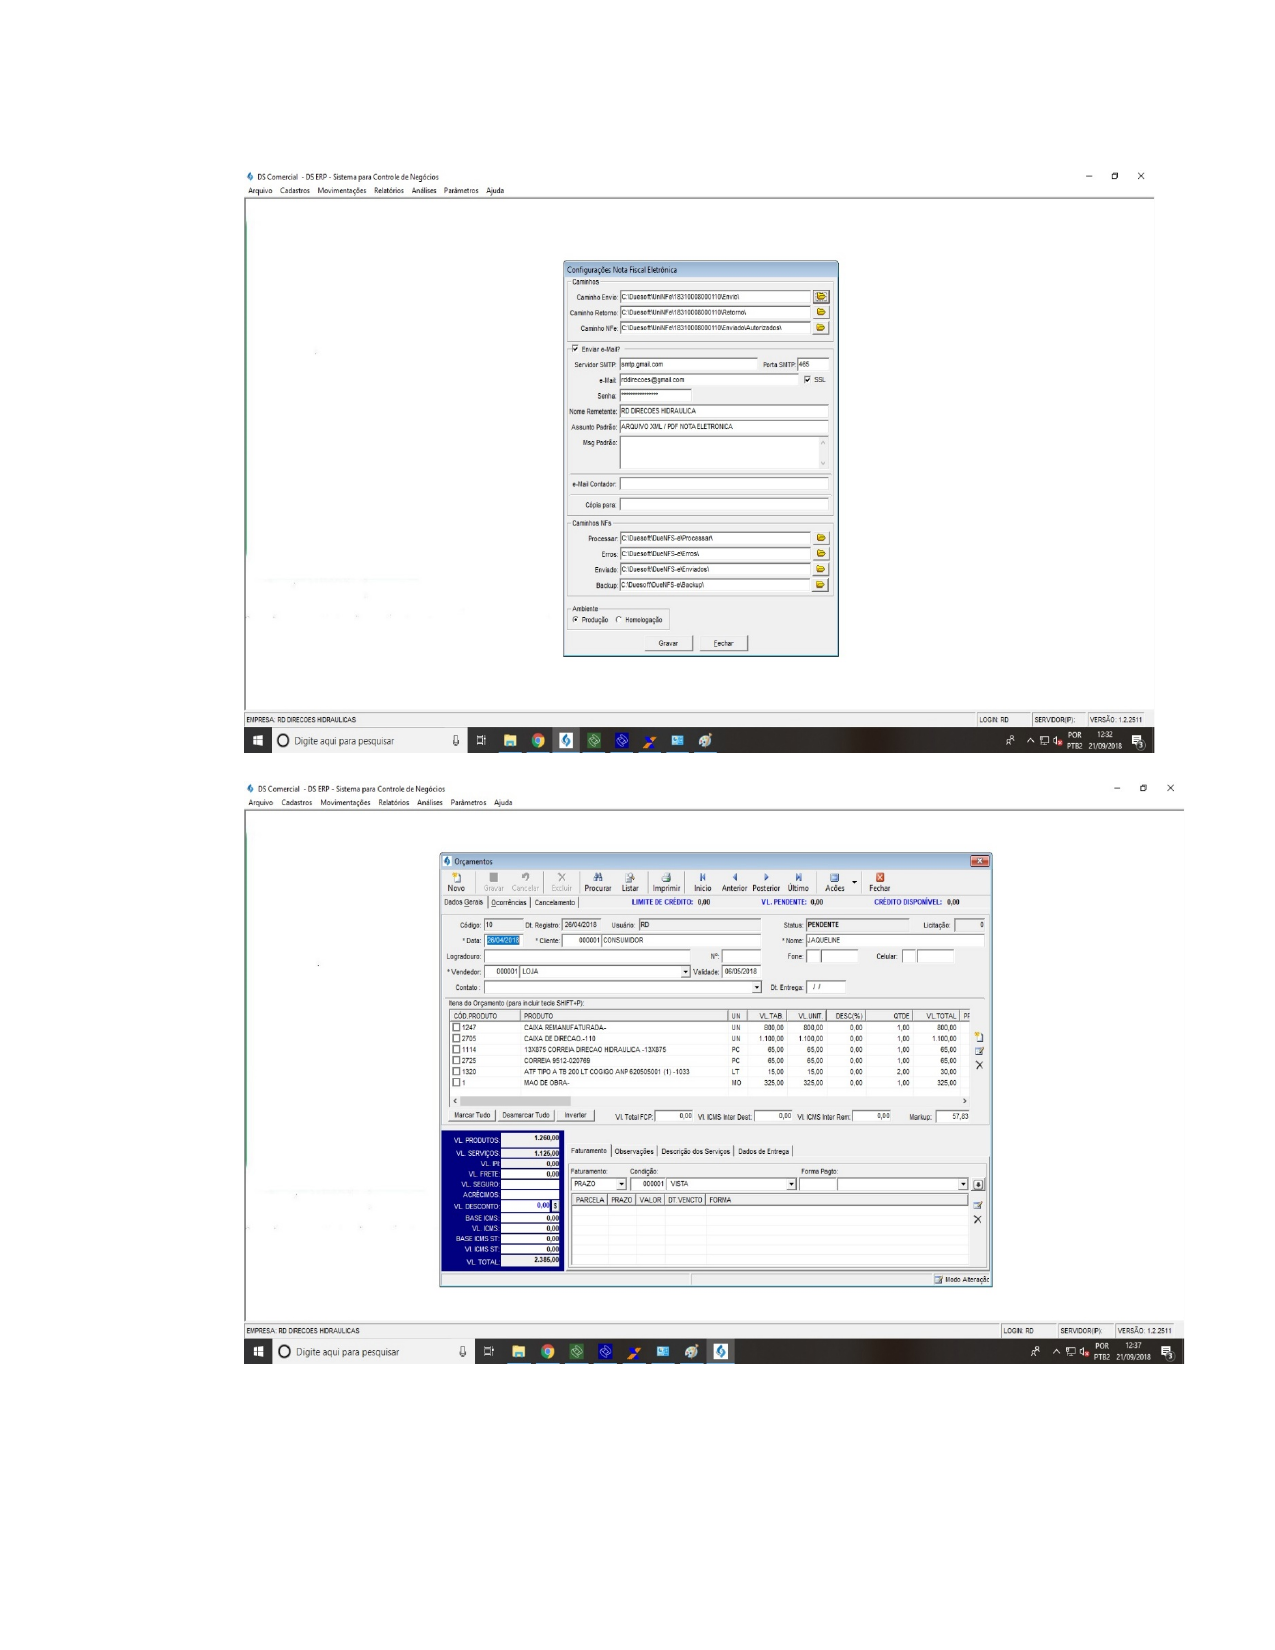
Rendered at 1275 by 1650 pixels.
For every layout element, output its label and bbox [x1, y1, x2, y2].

picture [244, 170, 1155, 753]
picture [244, 781, 1185, 1364]
